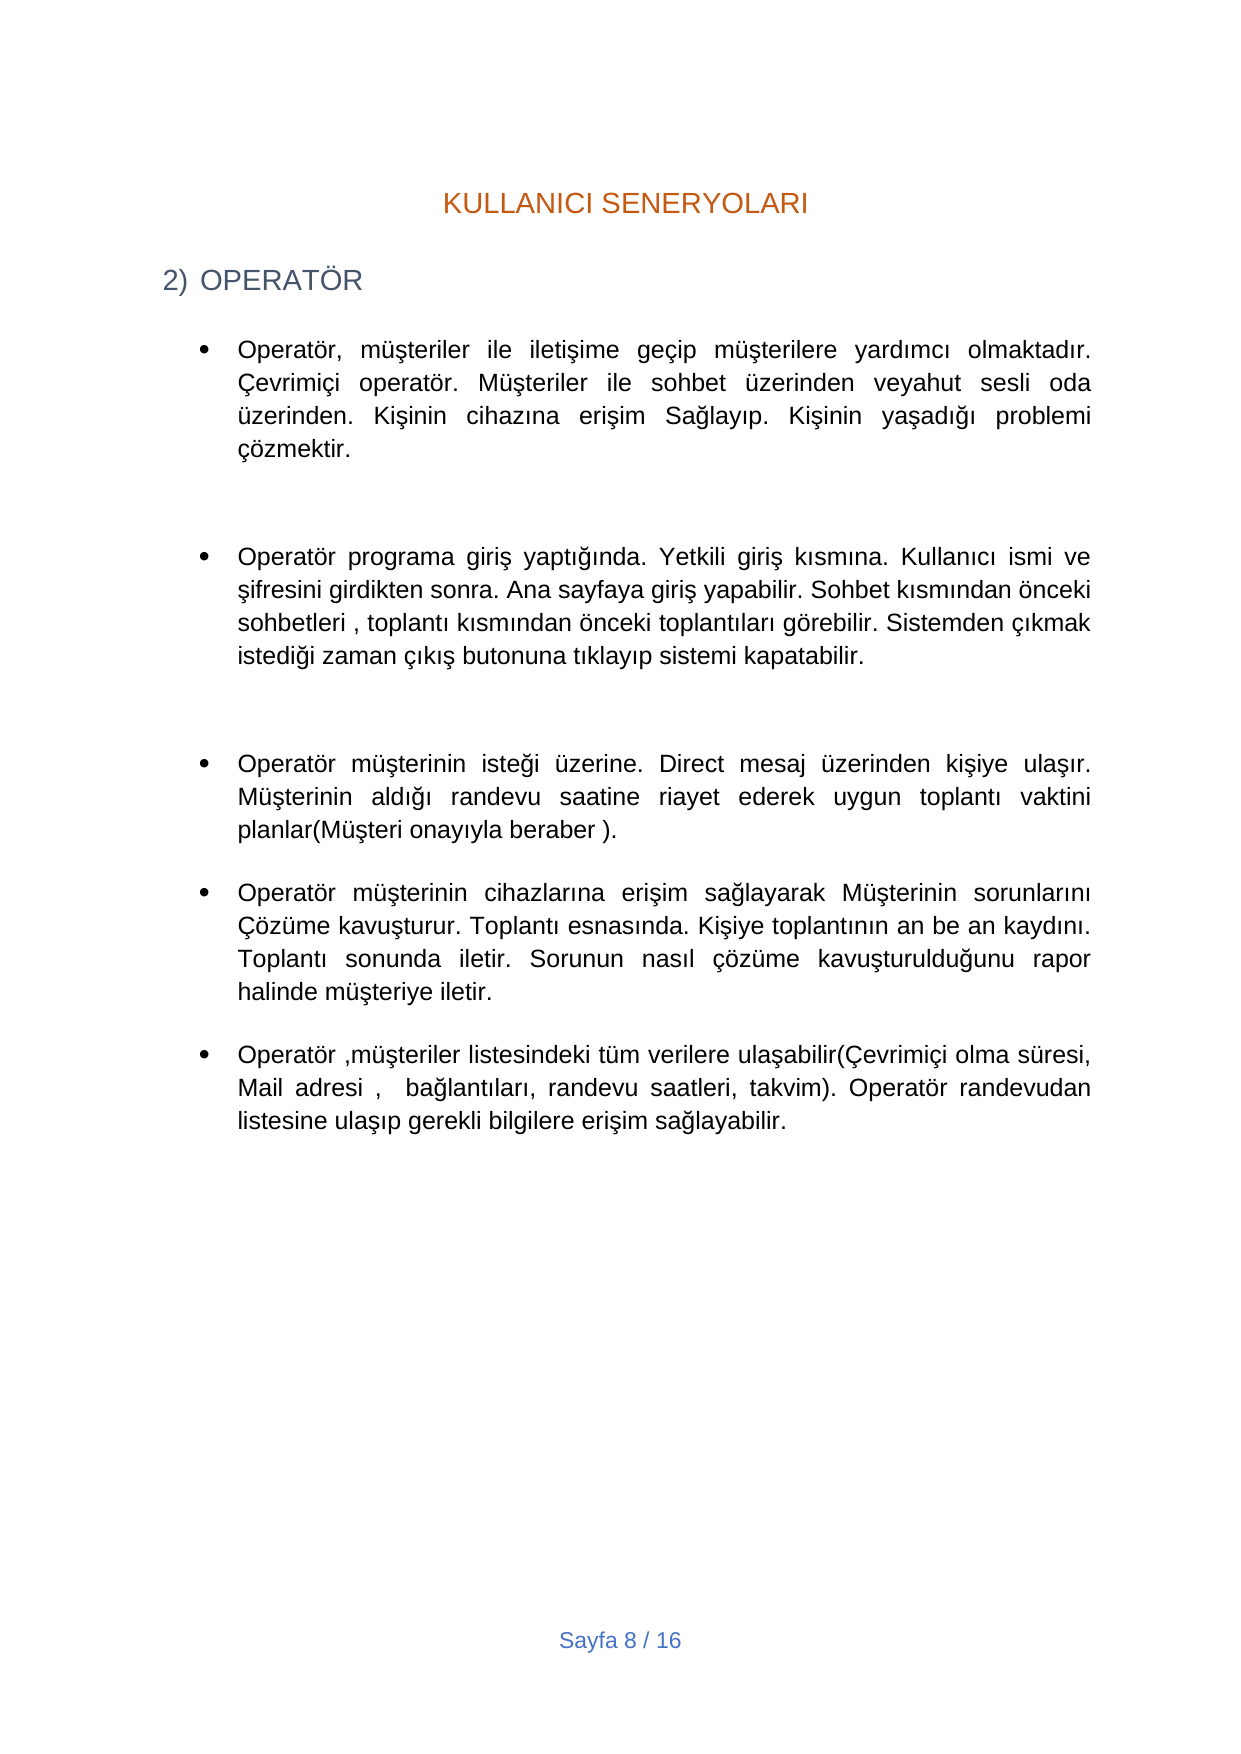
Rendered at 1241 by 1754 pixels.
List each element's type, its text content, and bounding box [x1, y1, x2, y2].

list Operatör müşterinin cihazlarına erişim sağlayarak Müşterinin sorunlarını Çözüme kavuşturur. Toplantı esnasında. Kişiye toplantının an be an kaydını. Toplantı sonunda iletir. Sorunun nasıl çözüme kavuşturulduğunu rapor halinde müşteriye iletir. [200, 878, 1093, 1006]
list Operatör ,müşteriler listesindeki tüm verilere ulaşabilir(Çevrimiçi olma süresi, Mail adresi , bağlantıları, randevu saatleri, takvim). Operatör randevudan listesine ulaşıp gerekli bilgilere erişim sağlayabilir. [200, 1040, 1093, 1135]
list KULLANICI SENERYOLARI [370, 186, 1093, 220]
list OPERATÖR [162, 263, 1093, 297]
list Operatör programa giriş yaptığında. Yetkili giriş kısmına. Kullanıcı ismi ve şifresini girdikten sonra. Ana sayfaya giriş yapabilir. Sohbet kısmından önceki sohbetleri , toplantı kısmından önceki toplantıları görebilir. Sistemden çıkmak istediği zaman çıkış butonuna tıklayıp sistemi kapatabilir. [200, 542, 1093, 669]
list Operatör müşterinin isteği üzerine. Direct mesaj üzerinden kişiye ulaşır. Müşterinin aldığı randevu saatine riayet ederek uygun toplantı vaktini planlar(Müşteri onayıyla beraber ). [200, 748, 1093, 843]
list Operatör, müşteriler ile iletişime geçip müşterilere yardımcı olmaktadır. Çevrimiçi operatör. Müşteriler ile sohbet üzerinden veyahut sesli oda üzerinden. Kişinin cihazına erişim Sağlayıp. Kişinin yaşadığı problemi çözmektir. [200, 335, 1093, 463]
